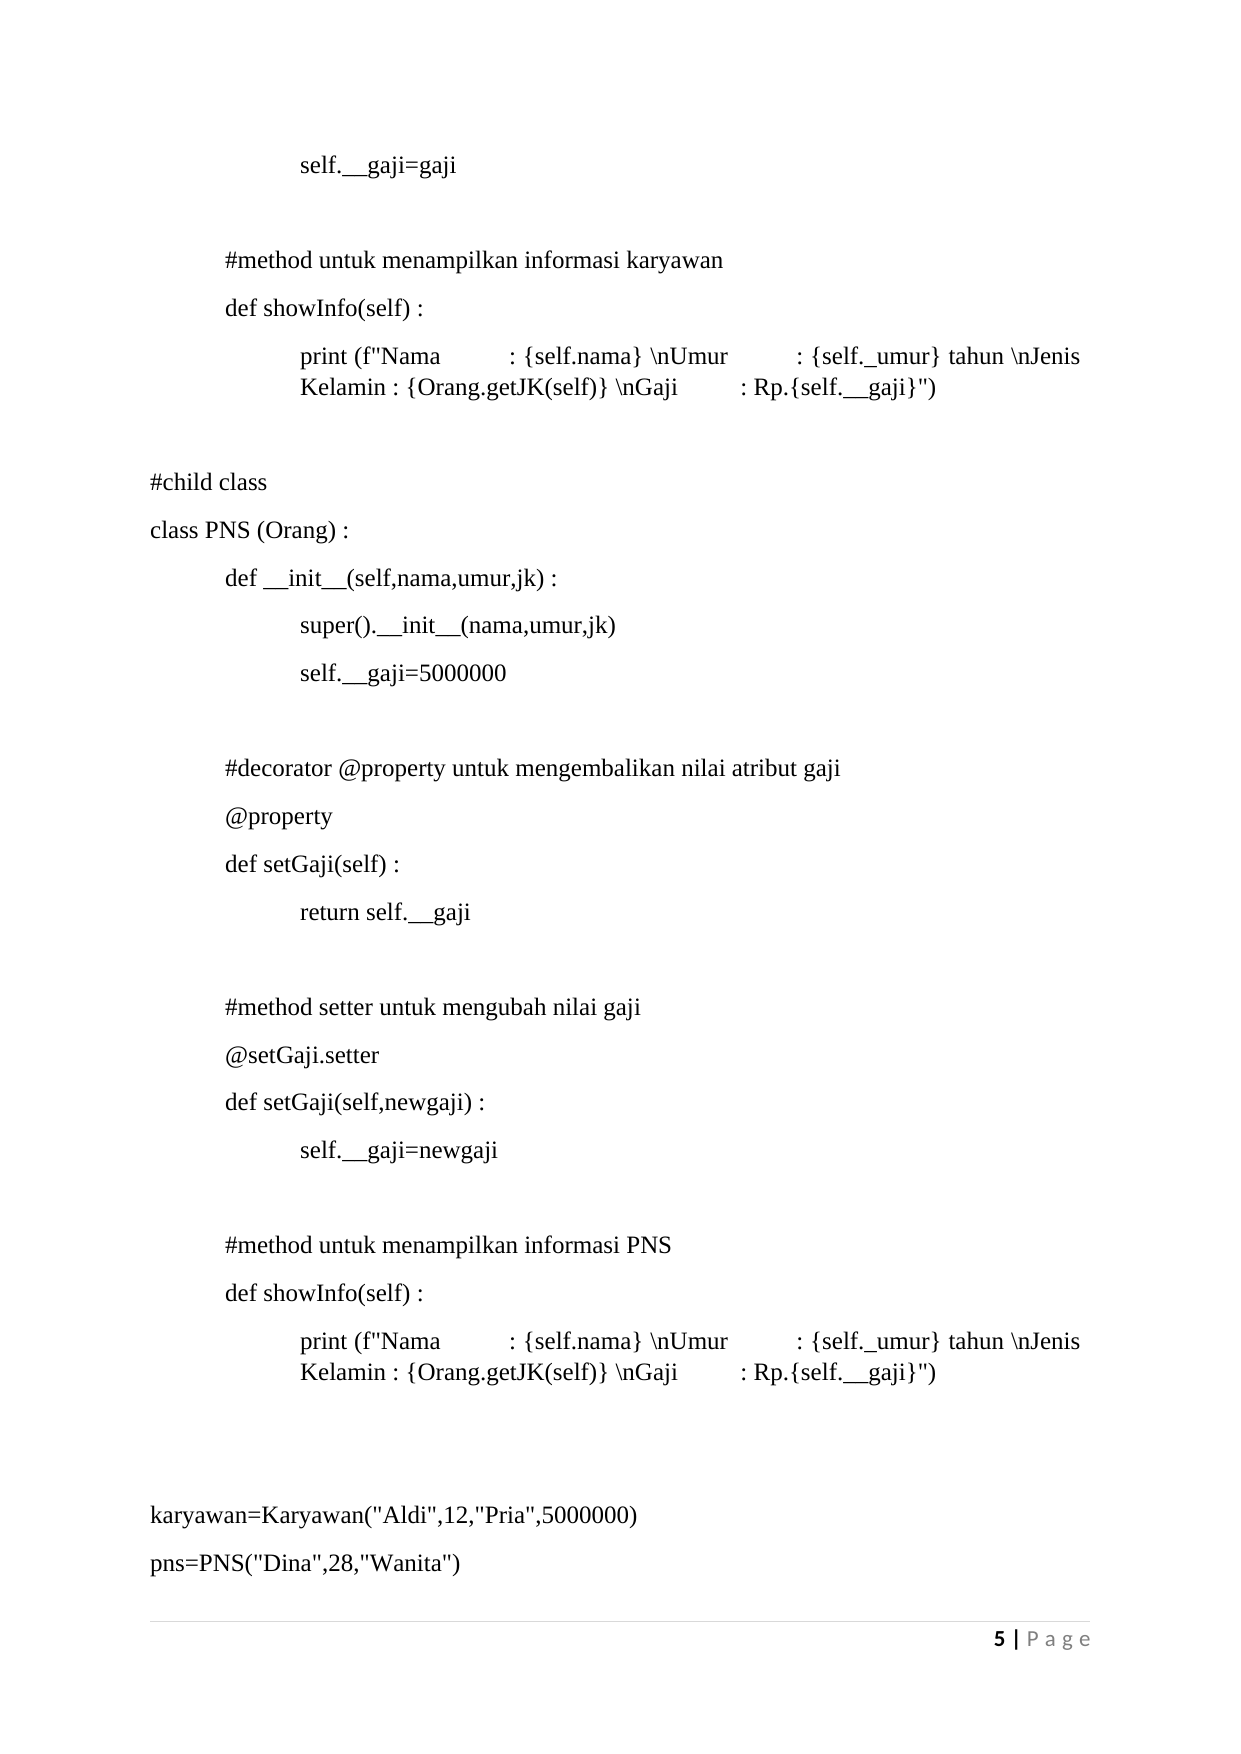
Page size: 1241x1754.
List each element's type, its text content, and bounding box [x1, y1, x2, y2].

text #method setter untuk mengubah nilai gaji [150, 992, 1090, 1021]
text print (f"Nama : {self.nama} \nUmur : {self._umur} tahun \nJenis Kelamin : {Orang.getJK(self)} \nGaji : Rp.{self.__gaji}") [150, 1326, 1090, 1386]
text self.__gaji=gaji [150, 150, 1090, 179]
text #method untuk menampilkan informasi karyawan [150, 245, 1090, 274]
text self.__gaji=5000000 [150, 658, 1090, 687]
text super().__init__(nama,umur,jk) [150, 610, 1090, 639]
text pns=PNS("Dina",28,"Wanita") [150, 1548, 1090, 1577]
text #method untuk menampilkan informasi PNS [150, 1231, 1090, 1259]
text #decorator @property untuk mengembalikan nilai atribut gaji [150, 753, 1090, 782]
text self.__gaji=newgaji [150, 1135, 1090, 1164]
text def setGaji(self) : [150, 849, 1090, 878]
text @property [150, 801, 1090, 830]
text karyawan=Karyawan("Aldi",12,"Pria",5000000) [150, 1500, 1090, 1529]
text def __init__(self,nama,umur,jk) : [150, 563, 1090, 591]
text def showInfo(self) : [150, 293, 1090, 322]
text @setGaji.setter [150, 1040, 1090, 1068]
text return self.__gaji [150, 897, 1090, 925]
text print (f"Nama : {self.nama} \nUmur : {self._umur} tahun \nJenis Kelamin : {Orang.getJK(self)} \nGaji : Rp.{self.__gaji}") [150, 341, 1090, 401]
text def showInfo(self) : [150, 1278, 1090, 1307]
text #child class [150, 467, 1090, 496]
text class PNS (Orang) : [150, 515, 1090, 544]
text def setGaji(self,newgaji) : [150, 1087, 1090, 1116]
